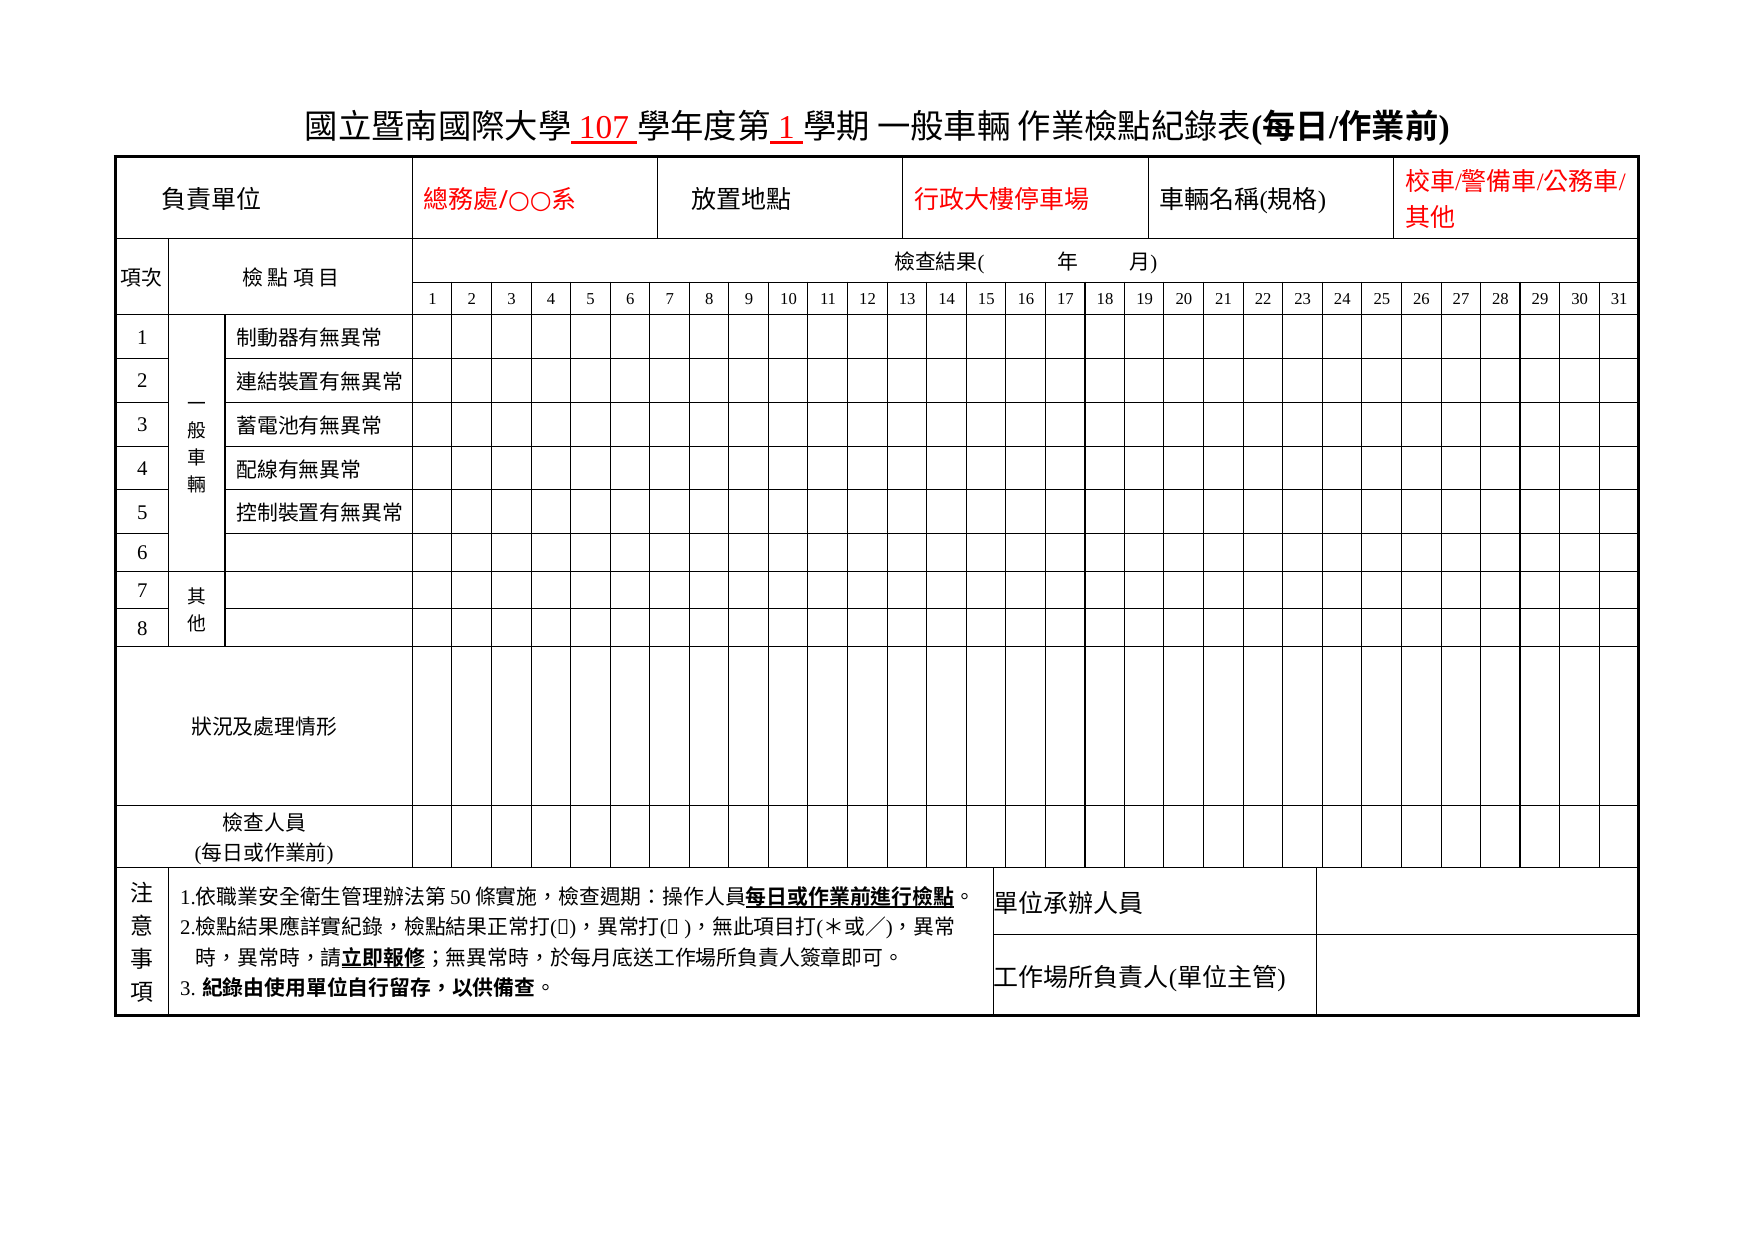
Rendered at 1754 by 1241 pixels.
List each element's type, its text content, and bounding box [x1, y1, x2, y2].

table_cell [927, 647, 966, 804]
table_cell 檢查結果( 年 月) [413, 239, 1637, 282]
table_cell [1283, 315, 1322, 358]
table_cell [1244, 359, 1282, 402]
table_cell [729, 447, 768, 489]
table_cell [1204, 490, 1243, 533]
table_cell [1204, 315, 1243, 358]
table_cell [1402, 609, 1441, 646]
table_cell [1046, 806, 1084, 867]
table_cell [1086, 447, 1124, 489]
table_cell [413, 572, 451, 608]
table_cell [1244, 403, 1282, 446]
table_cell 31 [1600, 283, 1637, 314]
table_cell [729, 806, 768, 867]
table_cell [690, 315, 728, 358]
table_cell [1086, 609, 1124, 646]
table_header 總務處/○○系 [413, 158, 657, 238]
table_cell 1 [117, 315, 168, 358]
table_cell [1442, 534, 1480, 571]
table_cell 17 [1046, 283, 1084, 314]
table_cell 18 [1086, 283, 1124, 314]
table_cell [1560, 647, 1599, 804]
table_cell [650, 572, 689, 608]
table_cell [1600, 447, 1637, 489]
table_cell [532, 647, 570, 804]
table_cell [1560, 447, 1599, 489]
table_cell [927, 403, 966, 446]
table_cell [967, 609, 1005, 646]
table_cell [1323, 359, 1361, 402]
table_cell [611, 534, 649, 571]
table_cell [1521, 806, 1559, 867]
table_cell [690, 572, 728, 608]
table_cell [1164, 490, 1203, 533]
table_cell [1600, 315, 1637, 358]
table_cell [1006, 447, 1045, 489]
table_cell [413, 490, 451, 533]
table_cell [1442, 315, 1480, 358]
table_cell [1442, 572, 1480, 608]
table_cell [1442, 647, 1480, 804]
table_cell [967, 403, 1005, 446]
table_cell [1402, 403, 1441, 446]
table_cell 11 [808, 283, 847, 314]
table_cell [1521, 534, 1559, 571]
table_cell 22 [1244, 283, 1282, 314]
table_cell [888, 534, 926, 571]
table_cell [888, 359, 926, 402]
table_cell [729, 490, 768, 533]
table_cell [611, 490, 649, 533]
table_cell [1560, 490, 1599, 533]
table_cell [1362, 403, 1401, 446]
table_cell [1402, 534, 1441, 571]
table_cell [769, 806, 807, 867]
table_cell [571, 447, 610, 489]
table_cell [611, 647, 649, 804]
table_cell [1323, 490, 1361, 533]
table_cell 30 [1560, 283, 1599, 314]
table_cell [1086, 315, 1124, 358]
table_cell [729, 534, 768, 571]
table_cell [1244, 806, 1282, 867]
table_cell [1006, 490, 1045, 533]
table_cell [532, 609, 570, 646]
table_cell [650, 647, 689, 804]
table_cell 單位承辦人員 [994, 868, 1316, 934]
table_cell [888, 490, 926, 533]
table_cell 工作場所負責人(單位主管) [994, 935, 1316, 1013]
table_cell [1204, 609, 1243, 646]
table_cell [1006, 403, 1045, 446]
table_cell [690, 403, 728, 446]
table_cell [611, 315, 649, 358]
table_cell [769, 490, 807, 533]
table_cell [1521, 403, 1559, 446]
table_cell [1204, 534, 1243, 571]
table_cell 19 [1125, 283, 1163, 314]
table_cell [492, 490, 531, 533]
table_cell [413, 315, 451, 358]
text 國立暨南國際大學 107 學年度第 1 學期 一般車輛 作業檢點紀錄表(每日/作業前) [150, 100, 1604, 148]
table_cell [690, 806, 728, 867]
table_cell [1204, 359, 1243, 402]
table_cell [1317, 868, 1637, 934]
table_cell [452, 447, 491, 489]
table_cell [1402, 806, 1441, 867]
table_cell [888, 647, 926, 804]
table_cell [1125, 609, 1163, 646]
table_cell [690, 447, 728, 489]
table_cell 13 [888, 283, 926, 314]
table_cell 21 [1204, 283, 1243, 314]
table_cell [1283, 647, 1322, 804]
table_cell [532, 315, 570, 358]
table_cell [1086, 572, 1124, 608]
table_cell [226, 609, 412, 646]
table_cell [1600, 572, 1637, 608]
table_cell 制動器有無異常 [226, 315, 412, 358]
table_cell [1521, 490, 1559, 533]
table_cell [927, 315, 966, 358]
table_cell [1481, 806, 1519, 867]
table_cell [571, 359, 610, 402]
table_cell [769, 572, 807, 608]
table_cell [650, 806, 689, 867]
table_cell 其他 [169, 572, 224, 646]
table_cell 27 [1442, 283, 1480, 314]
table_cell [1164, 647, 1203, 804]
table_cell [1086, 403, 1124, 446]
table_cell [888, 572, 926, 608]
table_cell 24 [1323, 283, 1361, 314]
table_cell [650, 534, 689, 571]
table_cell [532, 806, 570, 867]
table_cell 2 [117, 359, 168, 402]
table_cell [769, 403, 807, 446]
table_cell [967, 359, 1005, 402]
table_cell [1323, 403, 1361, 446]
table_cell [1046, 359, 1084, 402]
table_cell [1481, 359, 1519, 402]
table_cell [848, 647, 887, 804]
table_cell [1521, 315, 1559, 358]
table_cell [452, 359, 491, 402]
table_cell [1442, 609, 1480, 646]
table_cell 8 [117, 609, 168, 646]
table_cell [532, 359, 570, 402]
table_cell [808, 534, 847, 571]
table_cell [967, 534, 1005, 571]
table_cell [650, 609, 689, 646]
table_cell [927, 359, 966, 402]
table_cell [1086, 806, 1124, 867]
table_cell [1164, 315, 1203, 358]
table_cell [1521, 359, 1559, 402]
table_cell [1317, 935, 1637, 1013]
table_cell [729, 647, 768, 804]
table_cell [1283, 447, 1322, 489]
table_cell [1481, 490, 1519, 533]
table_header 校車/警備車/公務車/其他 [1394, 158, 1637, 238]
table_cell [1086, 647, 1124, 804]
table_cell [808, 315, 847, 358]
table_header 負責單位 [117, 158, 412, 238]
table_cell [492, 609, 531, 646]
table_cell [1521, 572, 1559, 608]
table_cell 狀況及處理情形 [117, 647, 412, 804]
table_cell 6 [117, 534, 168, 571]
table_cell 5 [571, 283, 610, 314]
table_cell [1125, 647, 1163, 804]
table_cell [1125, 490, 1163, 533]
table_cell [690, 534, 728, 571]
table_cell [1600, 534, 1637, 571]
table_cell [1244, 572, 1282, 608]
table_cell [808, 806, 847, 867]
table_cell [452, 572, 491, 608]
table_cell [769, 359, 807, 402]
table_cell [1600, 490, 1637, 533]
table_cell [848, 609, 887, 646]
table_header 車輛名稱(規格) [1149, 158, 1393, 238]
table_cell 2 [452, 283, 491, 314]
table_cell [1442, 403, 1480, 446]
table_cell [848, 315, 887, 358]
table_cell [571, 490, 610, 533]
table_cell [650, 315, 689, 358]
table_cell [452, 315, 491, 358]
table_cell [808, 359, 847, 402]
table_cell [413, 447, 451, 489]
table_cell [927, 534, 966, 571]
table_header 行政大樓停車場 [903, 158, 1148, 238]
table_cell [1521, 609, 1559, 646]
table_cell [1442, 490, 1480, 533]
table_cell 蓄電池有無異常 [226, 403, 412, 446]
table_cell [413, 609, 451, 646]
table_cell [808, 490, 847, 533]
table_cell [1283, 403, 1322, 446]
table_cell 6 [611, 283, 649, 314]
table_cell 檢 點 項 目 [169, 239, 412, 314]
table_cell [413, 359, 451, 402]
table_cell 14 [927, 283, 966, 314]
table_cell [492, 403, 531, 446]
table_cell 29 [1521, 283, 1559, 314]
table_cell [1283, 806, 1322, 867]
table_cell [729, 359, 768, 402]
table_cell [1362, 806, 1401, 867]
table_cell [1442, 806, 1480, 867]
table_cell [967, 647, 1005, 804]
table_cell [1164, 534, 1203, 571]
table_cell [1323, 572, 1361, 608]
table_cell [1006, 359, 1045, 402]
table_cell [888, 403, 926, 446]
table_cell [611, 447, 649, 489]
table_cell 連結裝置有無異常 [226, 359, 412, 402]
table_cell 3 [492, 283, 531, 314]
table_cell [492, 806, 531, 867]
table_cell [492, 572, 531, 608]
table_cell [927, 609, 966, 646]
table_cell [1323, 806, 1361, 867]
table_cell [1006, 806, 1045, 867]
table_cell 9 [729, 283, 768, 314]
table_cell [1442, 447, 1480, 489]
table_cell [1006, 315, 1045, 358]
table_cell [1362, 572, 1401, 608]
table_cell [413, 534, 451, 571]
table_cell [1204, 572, 1243, 608]
table_cell [1164, 359, 1203, 402]
table_cell [1481, 534, 1519, 571]
table_cell [532, 447, 570, 489]
table_cell 20 [1164, 283, 1203, 314]
table_cell [1560, 572, 1599, 608]
table_cell 4 [532, 283, 570, 314]
table_cell [967, 447, 1005, 489]
table_cell [1560, 534, 1599, 571]
table_cell [808, 403, 847, 446]
table_cell 1 [413, 283, 451, 314]
table_cell [571, 315, 610, 358]
table_cell [1125, 447, 1163, 489]
table_cell [1323, 534, 1361, 571]
table_cell [452, 490, 491, 533]
table_cell [1244, 609, 1282, 646]
table_cell [1442, 359, 1480, 402]
table_cell [1283, 490, 1322, 533]
table_cell 25 [1362, 283, 1401, 314]
table_cell [452, 403, 491, 446]
table_cell [729, 572, 768, 608]
table_cell [1046, 403, 1084, 446]
table_cell [1164, 806, 1203, 867]
table_cell [1362, 609, 1401, 646]
table_cell 26 [1402, 283, 1441, 314]
table_cell 檢查人員 (每日或作業前) [117, 806, 412, 867]
table_cell [650, 403, 689, 446]
table_cell [413, 806, 451, 867]
table_cell [492, 534, 531, 571]
table_cell [1402, 315, 1441, 358]
table_cell [1362, 447, 1401, 489]
table_cell 注意事項 [117, 868, 168, 1013]
table_cell [1006, 572, 1045, 608]
table_cell [611, 806, 649, 867]
table_cell [571, 806, 610, 867]
table_cell [1402, 447, 1441, 489]
table_cell [1481, 403, 1519, 446]
table_cell [1125, 572, 1163, 608]
table_cell [650, 447, 689, 489]
table_cell [1164, 447, 1203, 489]
table_cell [848, 403, 887, 446]
table_cell [1521, 447, 1559, 489]
table_cell [1046, 315, 1084, 358]
table_cell 15 [967, 283, 1005, 314]
table_cell [1125, 359, 1163, 402]
table_cell [1600, 403, 1637, 446]
table_cell [1600, 359, 1637, 402]
table_cell [808, 447, 847, 489]
table_cell [1244, 447, 1282, 489]
table_cell [729, 609, 768, 646]
table_cell [1362, 315, 1401, 358]
table_cell [927, 806, 966, 867]
table_cell [967, 315, 1005, 358]
table_cell [226, 572, 412, 608]
table_cell [888, 447, 926, 489]
table_cell [1481, 572, 1519, 608]
table_cell [650, 490, 689, 533]
table_cell [452, 534, 491, 571]
table_cell [888, 609, 926, 646]
table_cell [1481, 447, 1519, 489]
table_cell [492, 447, 531, 489]
table_cell [1283, 534, 1322, 571]
table_cell [927, 447, 966, 489]
table_cell 控制裝置有無異常 [226, 490, 412, 533]
table_cell [1323, 609, 1361, 646]
table_cell [1244, 534, 1282, 571]
table_cell [888, 315, 926, 358]
table_cell [571, 403, 610, 446]
table_cell 4 [117, 447, 168, 489]
table_cell [611, 359, 649, 402]
table_cell [1283, 572, 1322, 608]
table_cell [1244, 647, 1282, 804]
table_cell [927, 490, 966, 533]
table_cell [729, 403, 768, 446]
table_cell [571, 647, 610, 804]
table_cell [532, 403, 570, 446]
table_cell [1006, 534, 1045, 571]
table_cell [808, 609, 847, 646]
table_cell [1125, 315, 1163, 358]
table_cell [1323, 447, 1361, 489]
table_cell 12 [848, 283, 887, 314]
table_cell [1244, 490, 1282, 533]
table_cell [1481, 315, 1519, 358]
table_cell [690, 647, 728, 804]
table_cell [848, 534, 887, 571]
table_cell [1521, 647, 1559, 804]
table_cell [1600, 647, 1637, 804]
table_cell [452, 647, 491, 804]
table_cell [927, 572, 966, 608]
table_cell [1481, 609, 1519, 646]
table_cell 8 [690, 283, 728, 314]
table_cell [690, 359, 728, 402]
table_cell [1323, 647, 1361, 804]
table_cell [967, 572, 1005, 608]
table_cell [650, 359, 689, 402]
table_cell [492, 647, 531, 804]
table_cell [1402, 647, 1441, 804]
table_cell [769, 447, 807, 489]
table_cell [1046, 572, 1084, 608]
table_cell [571, 609, 610, 646]
table_cell [1125, 534, 1163, 571]
table_cell [1600, 609, 1637, 646]
table_cell [611, 609, 649, 646]
table_cell [848, 490, 887, 533]
table_cell [611, 403, 649, 446]
table_cell [690, 609, 728, 646]
table_cell [848, 359, 887, 402]
table_cell 3 [117, 403, 168, 446]
table_cell [1046, 490, 1084, 533]
table_cell [1204, 403, 1243, 446]
table_cell [1244, 315, 1282, 358]
table_cell [1560, 806, 1599, 867]
table_cell [571, 534, 610, 571]
table_cell [848, 806, 887, 867]
table_cell [1362, 647, 1401, 804]
table_cell [1204, 447, 1243, 489]
table_cell [1402, 359, 1441, 402]
table_cell [729, 315, 768, 358]
table_cell [413, 403, 451, 446]
table_cell [1560, 609, 1599, 646]
table_cell [690, 490, 728, 533]
table_cell [1560, 403, 1599, 446]
table_cell [1560, 359, 1599, 402]
table_cell [1362, 359, 1401, 402]
table_cell [1283, 609, 1322, 646]
table_cell [1600, 806, 1637, 867]
table_cell [769, 647, 807, 804]
table_cell [1164, 403, 1203, 446]
table_header 放置地點 [658, 158, 902, 238]
table_cell 5 [117, 490, 168, 533]
table_cell [1481, 647, 1519, 804]
table_cell [1086, 359, 1124, 402]
table_cell [492, 315, 531, 358]
table_cell [532, 490, 570, 533]
table_cell [1362, 534, 1401, 571]
table_cell [1323, 315, 1361, 358]
table_cell [888, 806, 926, 867]
table_cell [808, 647, 847, 804]
table_cell [1046, 447, 1084, 489]
table_cell [1283, 359, 1322, 402]
table_cell [848, 572, 887, 608]
table_cell 23 [1283, 283, 1322, 314]
table_cell [413, 647, 451, 804]
table_cell [1204, 647, 1243, 804]
table_cell [967, 490, 1005, 533]
table_cell [452, 806, 491, 867]
table_cell [769, 609, 807, 646]
table_cell [1362, 490, 1401, 533]
table_cell [769, 315, 807, 358]
table_cell [1125, 806, 1163, 867]
table_cell [1046, 609, 1084, 646]
table_cell [1402, 572, 1441, 608]
table_cell [1086, 534, 1124, 571]
table_cell [571, 572, 610, 608]
table_cell [1046, 647, 1084, 804]
table_cell 1.依職業安全衛生管理辦法第50條實施，檢查週期：操作人員每日或作業前進行檢點。 2.檢點結果應詳實紀錄，檢點結果正常打()，異常打( )，無此項目打(＊或／)，異常時，異常時，請立即報修；無異常時，於每月底送工作場所負責人簽章即可。 3. 紀錄由使用單位自行留存，以供備查。 [169, 868, 993, 1013]
table_cell 項次 [117, 239, 168, 314]
table_cell [1125, 403, 1163, 446]
table_cell [848, 447, 887, 489]
table_cell [1164, 572, 1203, 608]
table_cell [611, 572, 649, 608]
table_cell [769, 534, 807, 571]
table_cell [1204, 806, 1243, 867]
table_cell [492, 359, 531, 402]
table_cell 7 [650, 283, 689, 314]
table_cell [1560, 315, 1599, 358]
table_cell [1086, 490, 1124, 533]
table_cell 28 [1481, 283, 1519, 314]
table_cell [452, 609, 491, 646]
table_cell [808, 572, 847, 608]
table_cell 7 [117, 572, 168, 608]
table_cell [226, 534, 412, 571]
table_cell [1006, 647, 1045, 804]
table_cell [1046, 534, 1084, 571]
table_cell 一般車輛 [169, 315, 224, 571]
table_cell 10 [769, 283, 807, 314]
table_cell [1006, 609, 1045, 646]
table_cell [1402, 490, 1441, 533]
table_cell [532, 534, 570, 571]
table_cell [532, 572, 570, 608]
table_cell [967, 806, 1005, 867]
table_cell [1164, 609, 1203, 646]
table_cell 16 [1006, 283, 1045, 314]
table_cell 配線有無異常 [226, 447, 412, 489]
